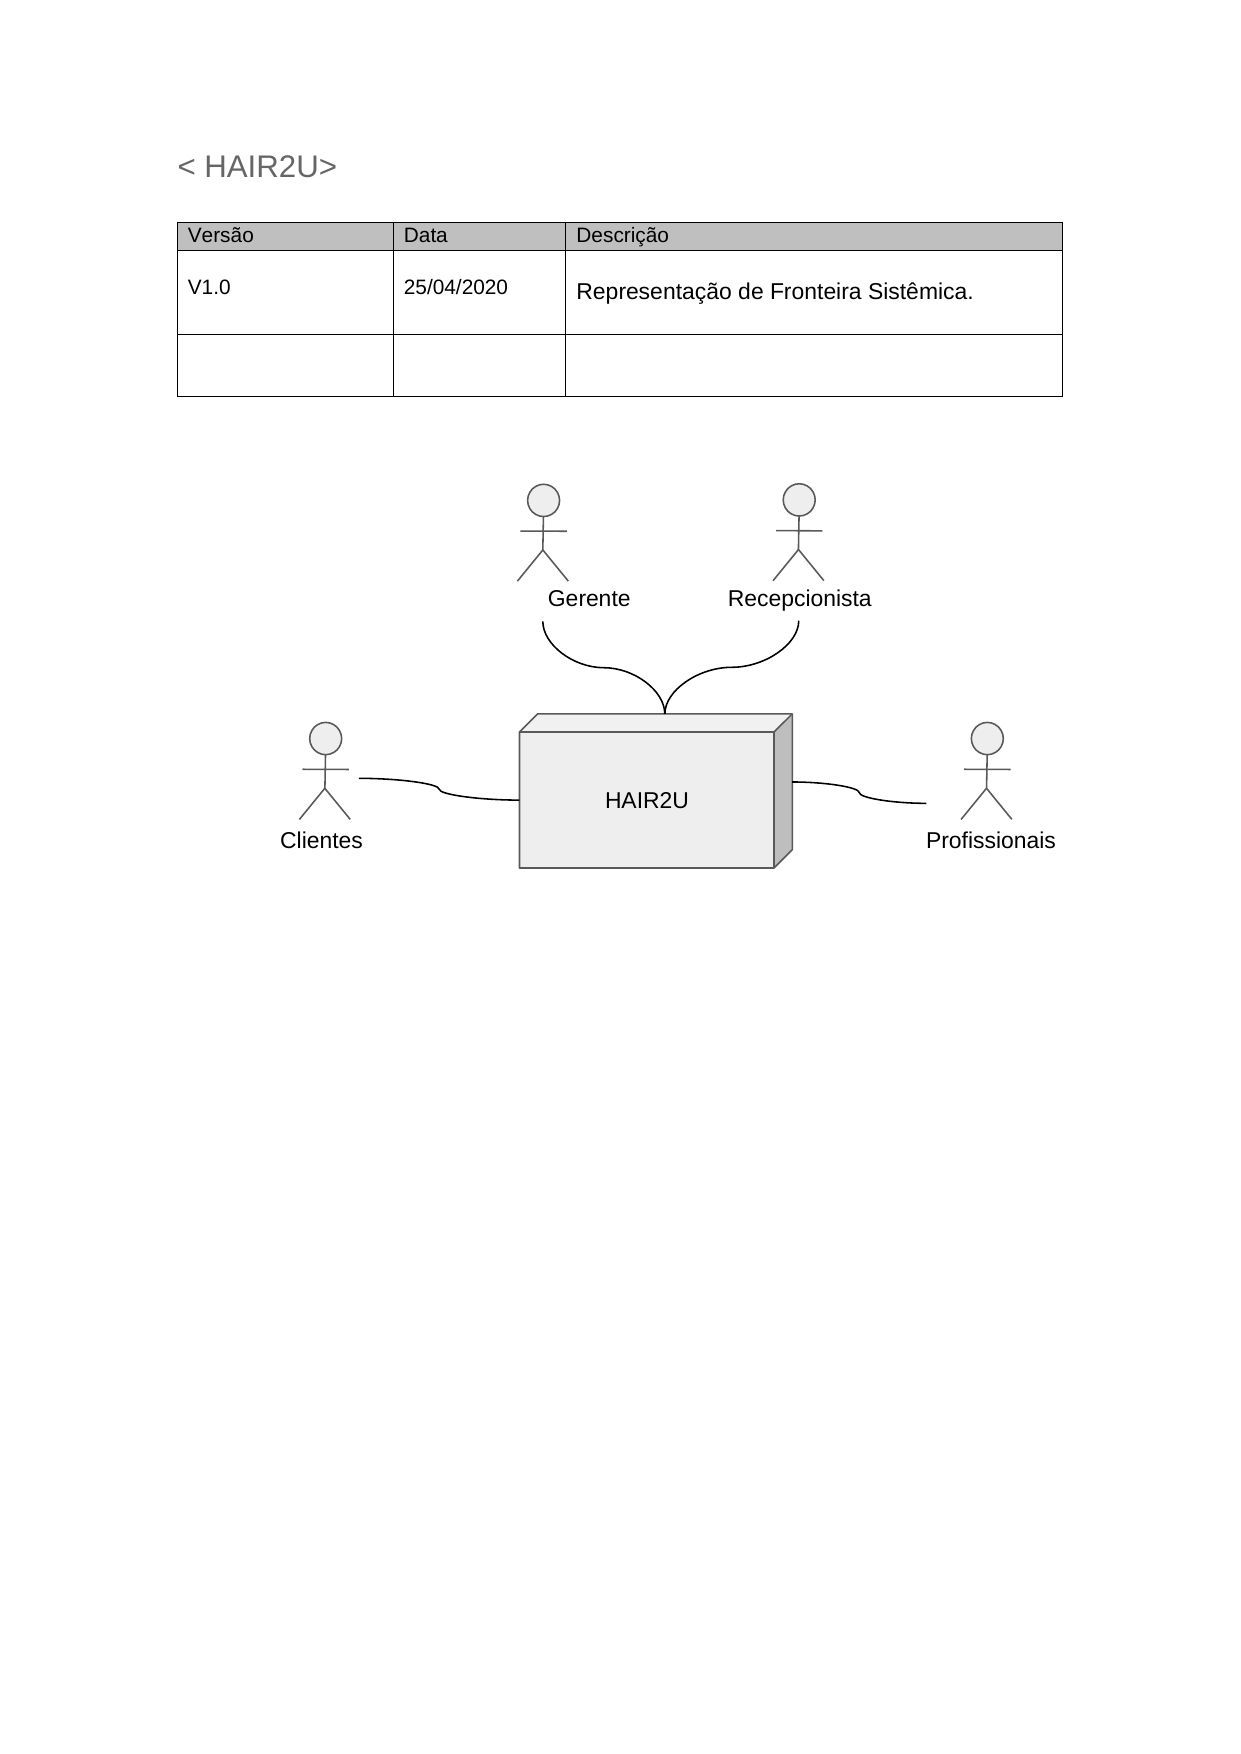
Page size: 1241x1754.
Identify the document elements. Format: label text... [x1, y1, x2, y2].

subtitle < HAIR2U> [177, 148, 1063, 183]
table_header Descrição [566, 223, 1062, 250]
table_cell 25/04/2020 [394, 251, 565, 334]
table_cell [566, 335, 1062, 396]
table_cell [178, 335, 393, 396]
table_cell Representação de Fronteira Sistêmica. [566, 251, 1062, 334]
table_header Versão [178, 223, 393, 250]
table_cell [394, 335, 565, 396]
table_header Data [394, 223, 565, 250]
table_cell V1.0 [178, 251, 393, 334]
